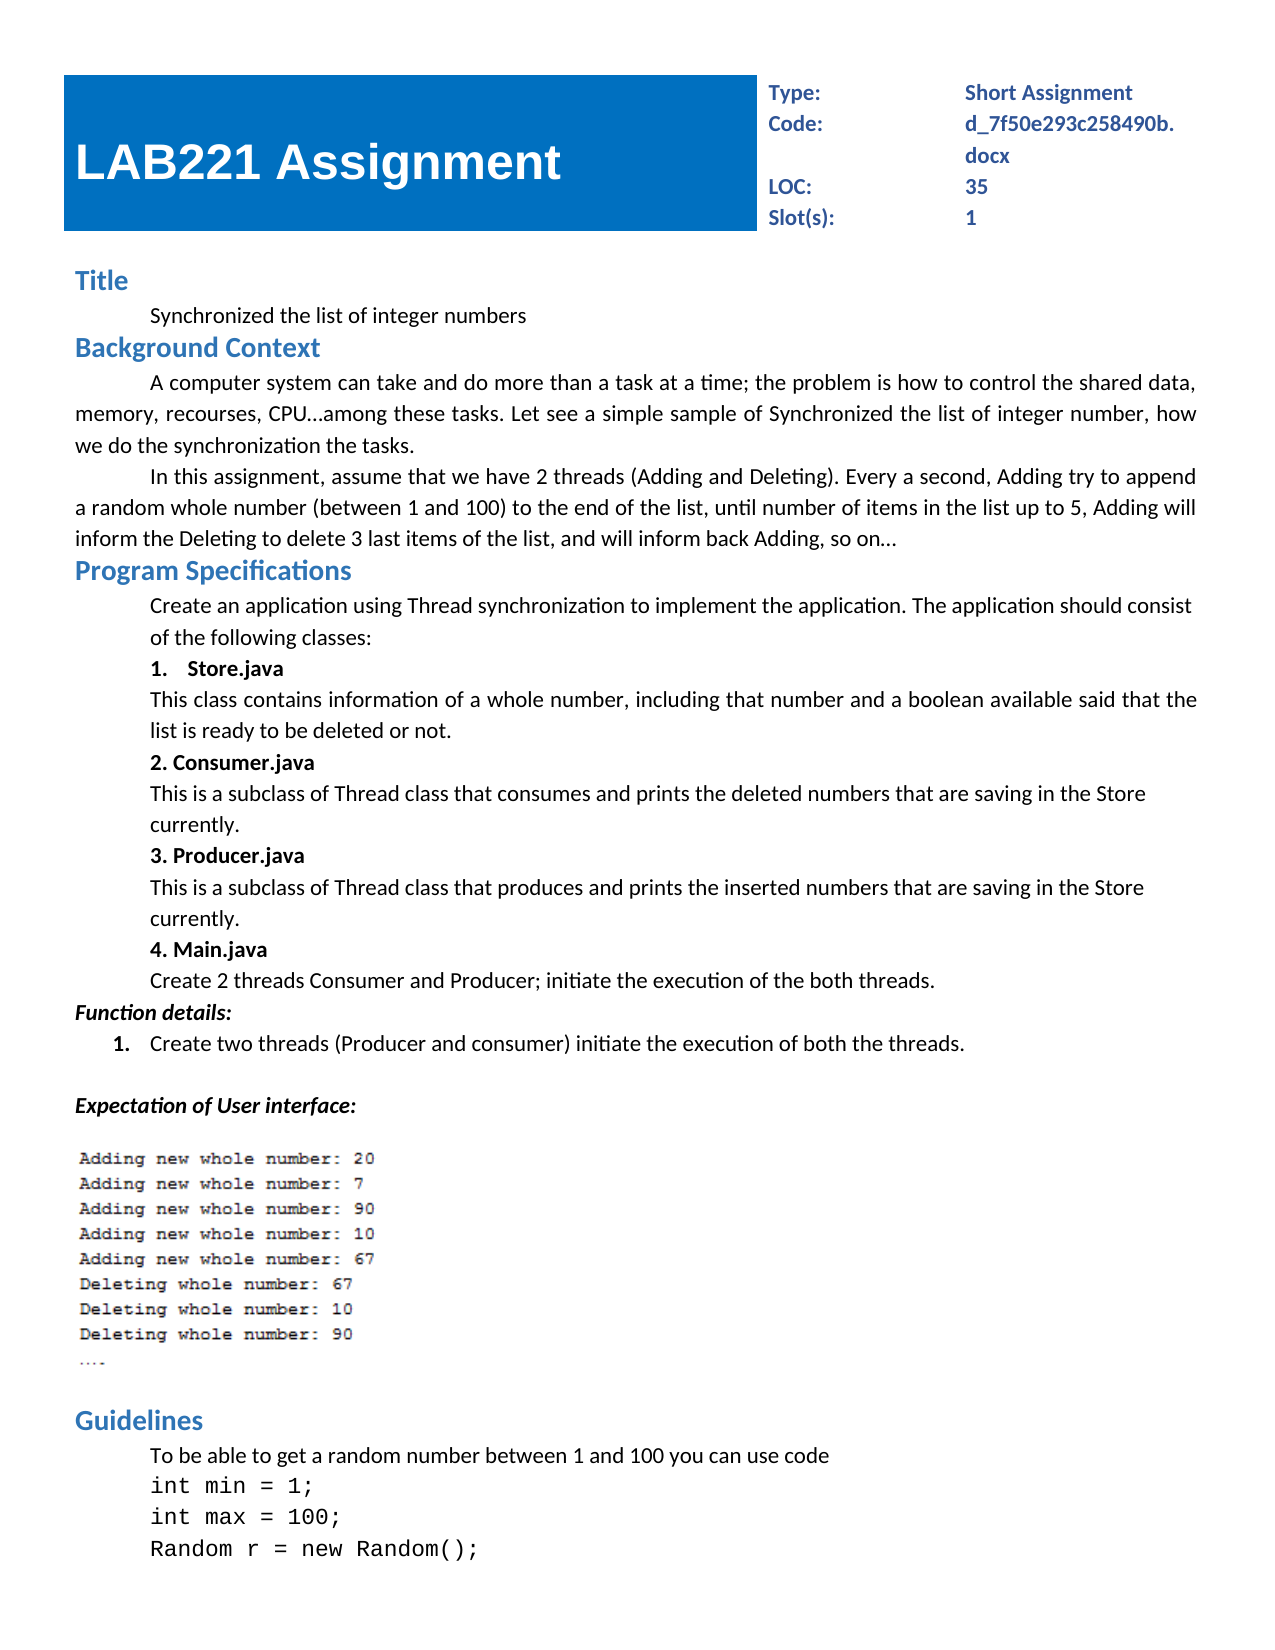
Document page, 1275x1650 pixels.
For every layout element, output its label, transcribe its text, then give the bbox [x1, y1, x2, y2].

text Create 2 threads Consumer and Producer; initiate the execution of the both threads. [150, 963, 1200, 994]
picture [75, 1150, 410, 1371]
table_header Type: [757, 75, 954, 106]
text To be able to get a random number between 1 and 100 you can use code [150, 1438, 1200, 1469]
text Expectation of User interface: [75, 1088, 1200, 1119]
text 3. Producer.java [150, 838, 1200, 869]
table_cell LOC: [757, 169, 954, 200]
table_cell Code: [757, 106, 954, 169]
text This is a subclass of Thread class that produces and prints the inserted numbers that are saving in the Store currently. [150, 869, 1200, 932]
text int min = 1; [150, 1469, 1200, 1500]
text int max = 100; [150, 1500, 1200, 1532]
text This is a subclass of Thread class that consumes and prints the deleted numbers that are saving in the Store currently. [150, 776, 1200, 838]
text Synchronized the list of integer numbers [75, 298, 1200, 329]
list Create two threads (Producer and consumer) initiate the execution of both the threads. [112, 1026, 1200, 1057]
text Background Context [75, 329, 1200, 365]
text Program Specifications [75, 552, 1200, 588]
text 4. Main.java [150, 932, 1200, 963]
table_header Short Assignment [954, 75, 1188, 106]
text Title [75, 262, 1200, 298]
list Store.java [150, 651, 1200, 682]
text Guidelines [75, 1402, 1200, 1438]
text Function details: [75, 994, 1200, 1026]
table_cell 1 [954, 200, 1188, 231]
table_cell 35 [954, 169, 1188, 200]
text Random r = new Random(); [150, 1532, 1200, 1563]
text A computer system can take and do more than a task at a time; the problem is how to control the shared data, memory, recourses, CPU…among these tasks. Let see a simple sample of Synchronized the list of integer number, how we do the synchronization the tasks. [75, 365, 1200, 459]
table_cell Slot(s): [757, 200, 954, 231]
text This class contains information of a whole number, including that number and a boolean available said that the list is ready to be deleted or not. [150, 682, 1200, 744]
table_cell J2.S.P0005 [954, 106, 1188, 169]
text 2. Consumer.java [150, 744, 1200, 776]
text Create an application using Thread synchronization to implement the application. The application should consist of the following classes: [150, 588, 1200, 651]
table_header LAB221 Assignment [64, 75, 757, 231]
text In this assignment, assume that we have 2 threads (Adding and Deleting). Every a second, Adding try to append a random whole number (between 1 and 100) to the end of the list, until number of items in the list up to 5, Adding will inform the Deleting to delete 3 last items of the list, and will inform back Adding, so on… [75, 459, 1200, 552]
